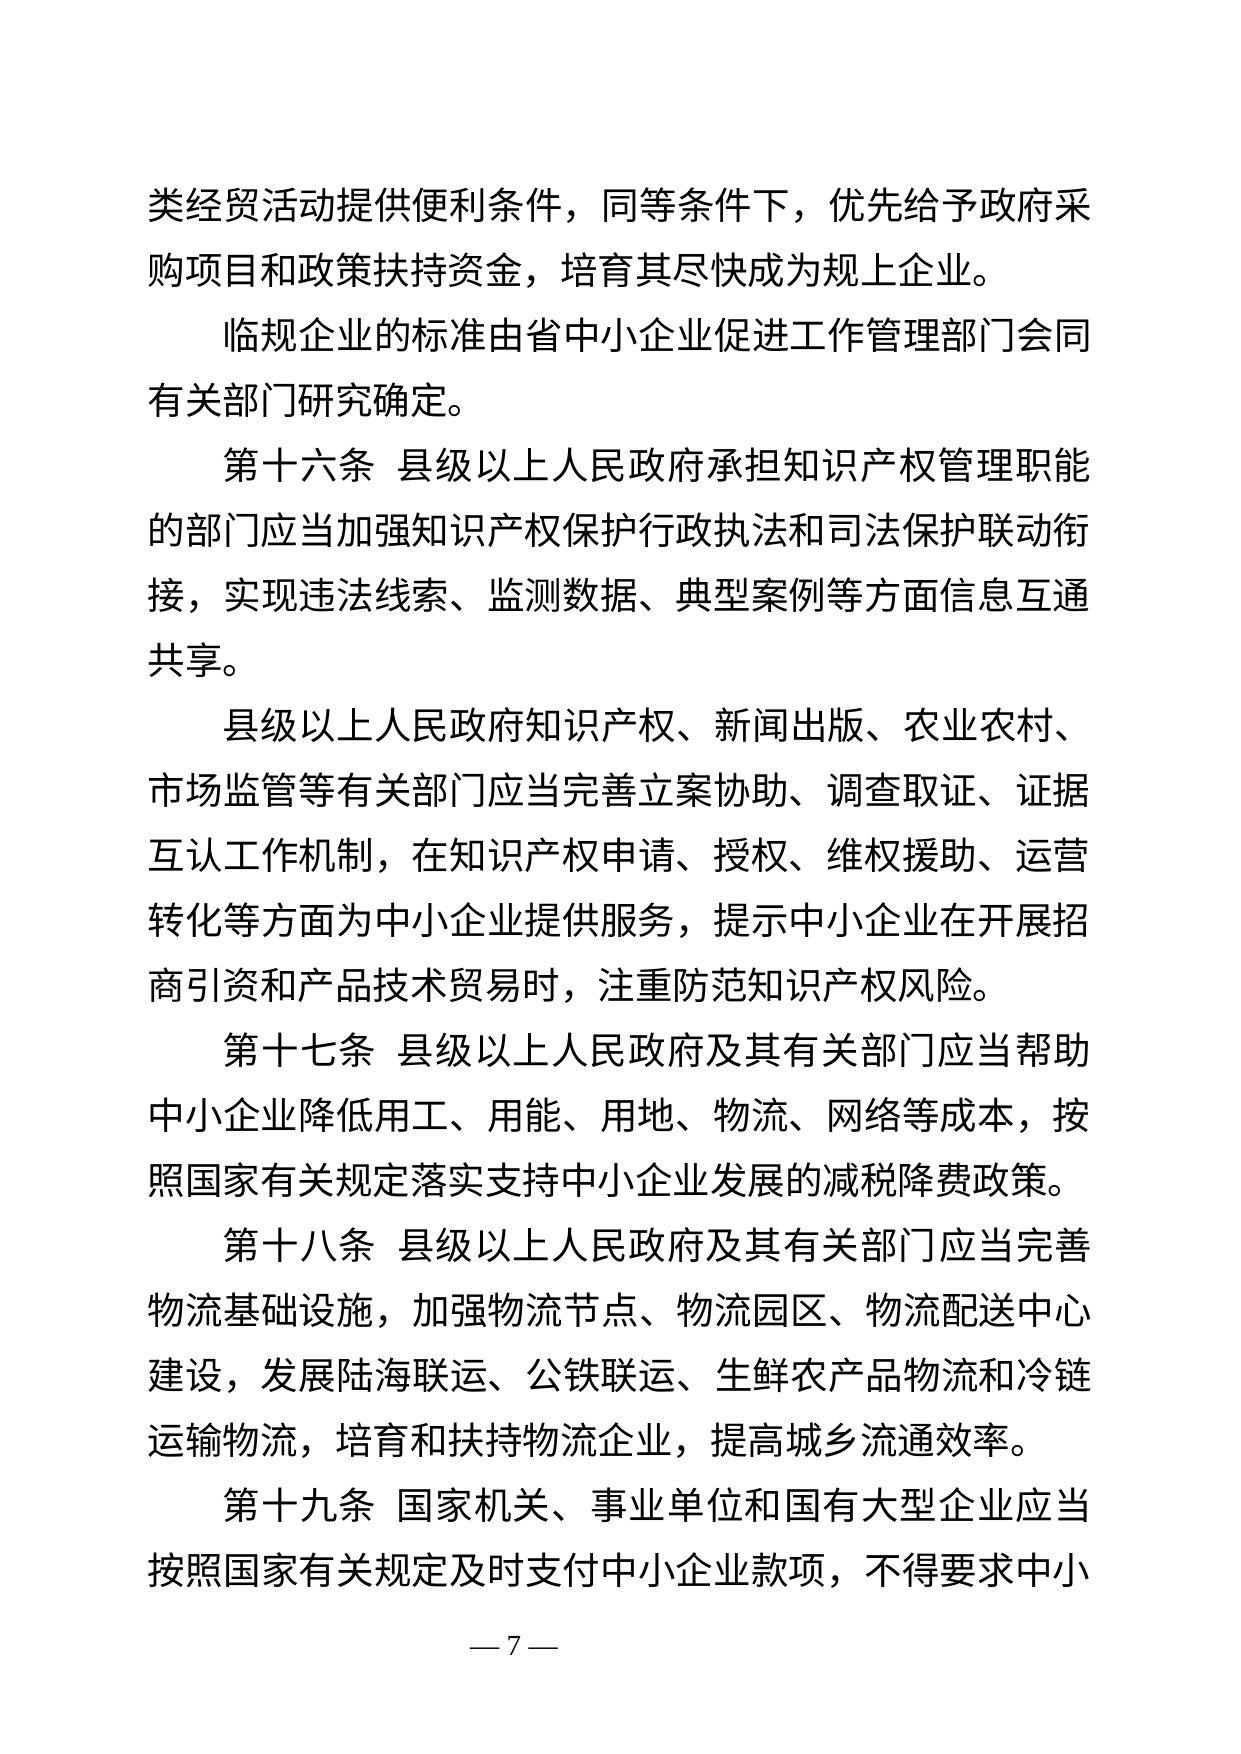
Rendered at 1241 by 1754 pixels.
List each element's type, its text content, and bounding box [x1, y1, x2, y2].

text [148, 1471, 1092, 1601]
text 第十六条 县级以上人民政府承担知识产权管理职能的部门应当加强知识产权保护行政执法和司法保护联动衔接，实现违法线索、监测数据、典型案例等方面信息互通共享。 [148, 431, 1092, 691]
text 第十八条 县级以上人民政府及其有关部门应当完善物流基础设施，加强物流节点、物流园区、物流配送中心建设，发展陆海联运、公铁联运、生鲜农产品物流和冷链运输物流，培育和扶持物流企业，提高城乡流通效率。 [148, 1211, 1092, 1471]
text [148, 171, 1092, 301]
text 临规企业的标准由省中小企业促进工作管理部门会同有关部门研究确定。 [148, 301, 1092, 431]
text 第十七条 县级以上人民政府及其有关部门应当帮助中小企业降低用工、用能、用地、物流、网络等成本，按照国家有关规定落实支持中小企业发展的减税降费政策。 [148, 1016, 1092, 1211]
text 县级以上人民政府知识产权、新闻出版、农业农村、市场监管等有关部门应当完善立案协助、调查取证、证据互认工作机制，在知识产权申请、授权、维权援助、运营转化等方面为中小企业提供服务，提示中小企业在开展招商引资和产品技术贸易时，注重防范知识产权风险。 [148, 691, 1092, 1016]
